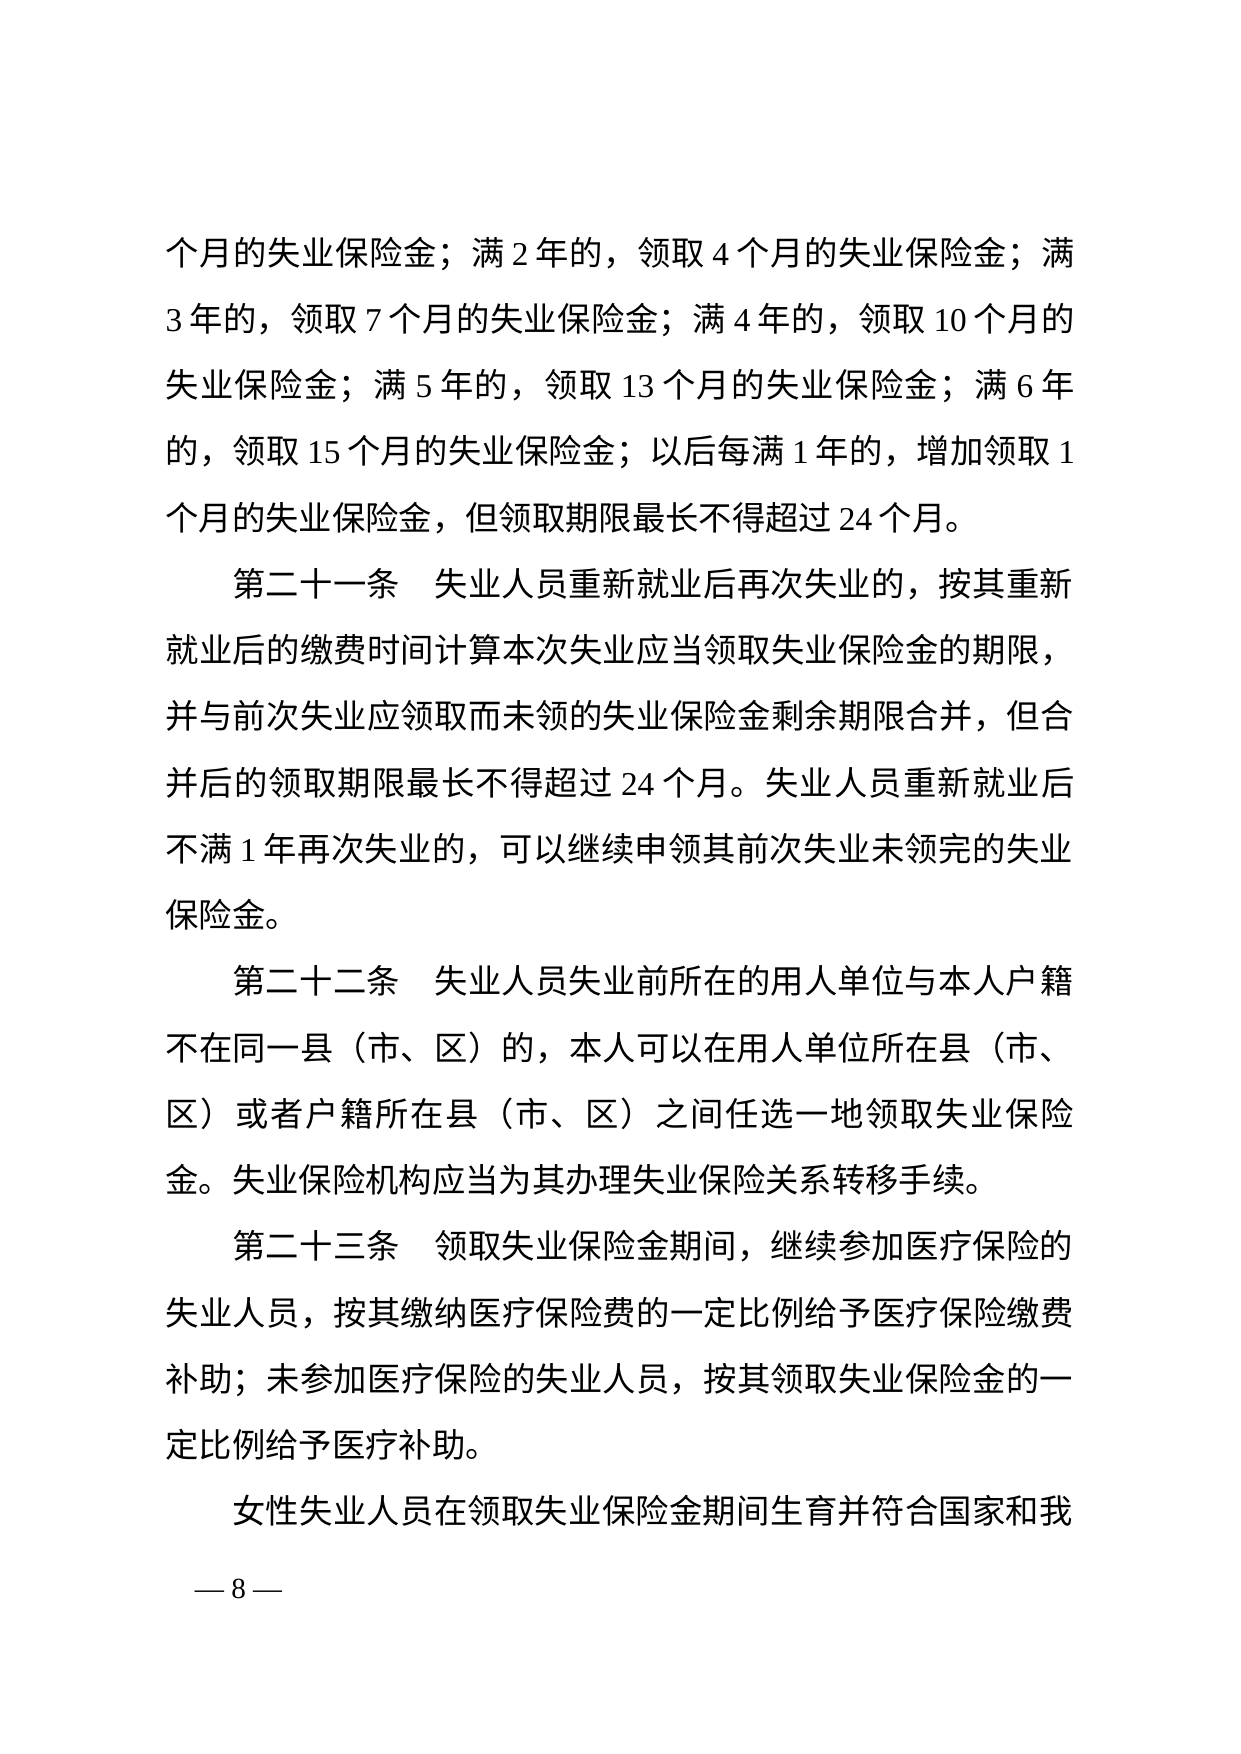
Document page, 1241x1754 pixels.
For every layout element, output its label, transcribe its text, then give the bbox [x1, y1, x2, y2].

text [165, 217, 1075, 549]
text 第二十一条 失业人员重新就业后再次失业的，按其重新就业后的缴费时间计算本次失业应当领取失业保险金的期限，并与前次失业应领取而未领的失业保险金剩余期限合并，但合并后的领取期限最长不得超过24个月。失业人员重新就业后不满1年再次失业的，可以继续申领其前次失业未领完的失业保险金。 [165, 549, 1075, 946]
text 第二十三条 领取失业保险金期间，继续参加医疗保险的失业人员，按其缴纳医疗保险费的一定比例给予医疗保险缴费补助；未参加医疗保险的失业人员，按其领取失业保险金的一定比例给予医疗补助。 [165, 1211, 1075, 1476]
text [165, 1476, 1075, 1542]
text 第二十二条 失业人员失业前所在的用人单位与本人户籍不在同一县（市、区）的，本人可以在用人单位所在县（市、区）或者户籍所在县（市、区）之间任选一地领取失业保险金。失业保险机构应当为其办理失业保险关系转移手续。 [165, 946, 1075, 1211]
